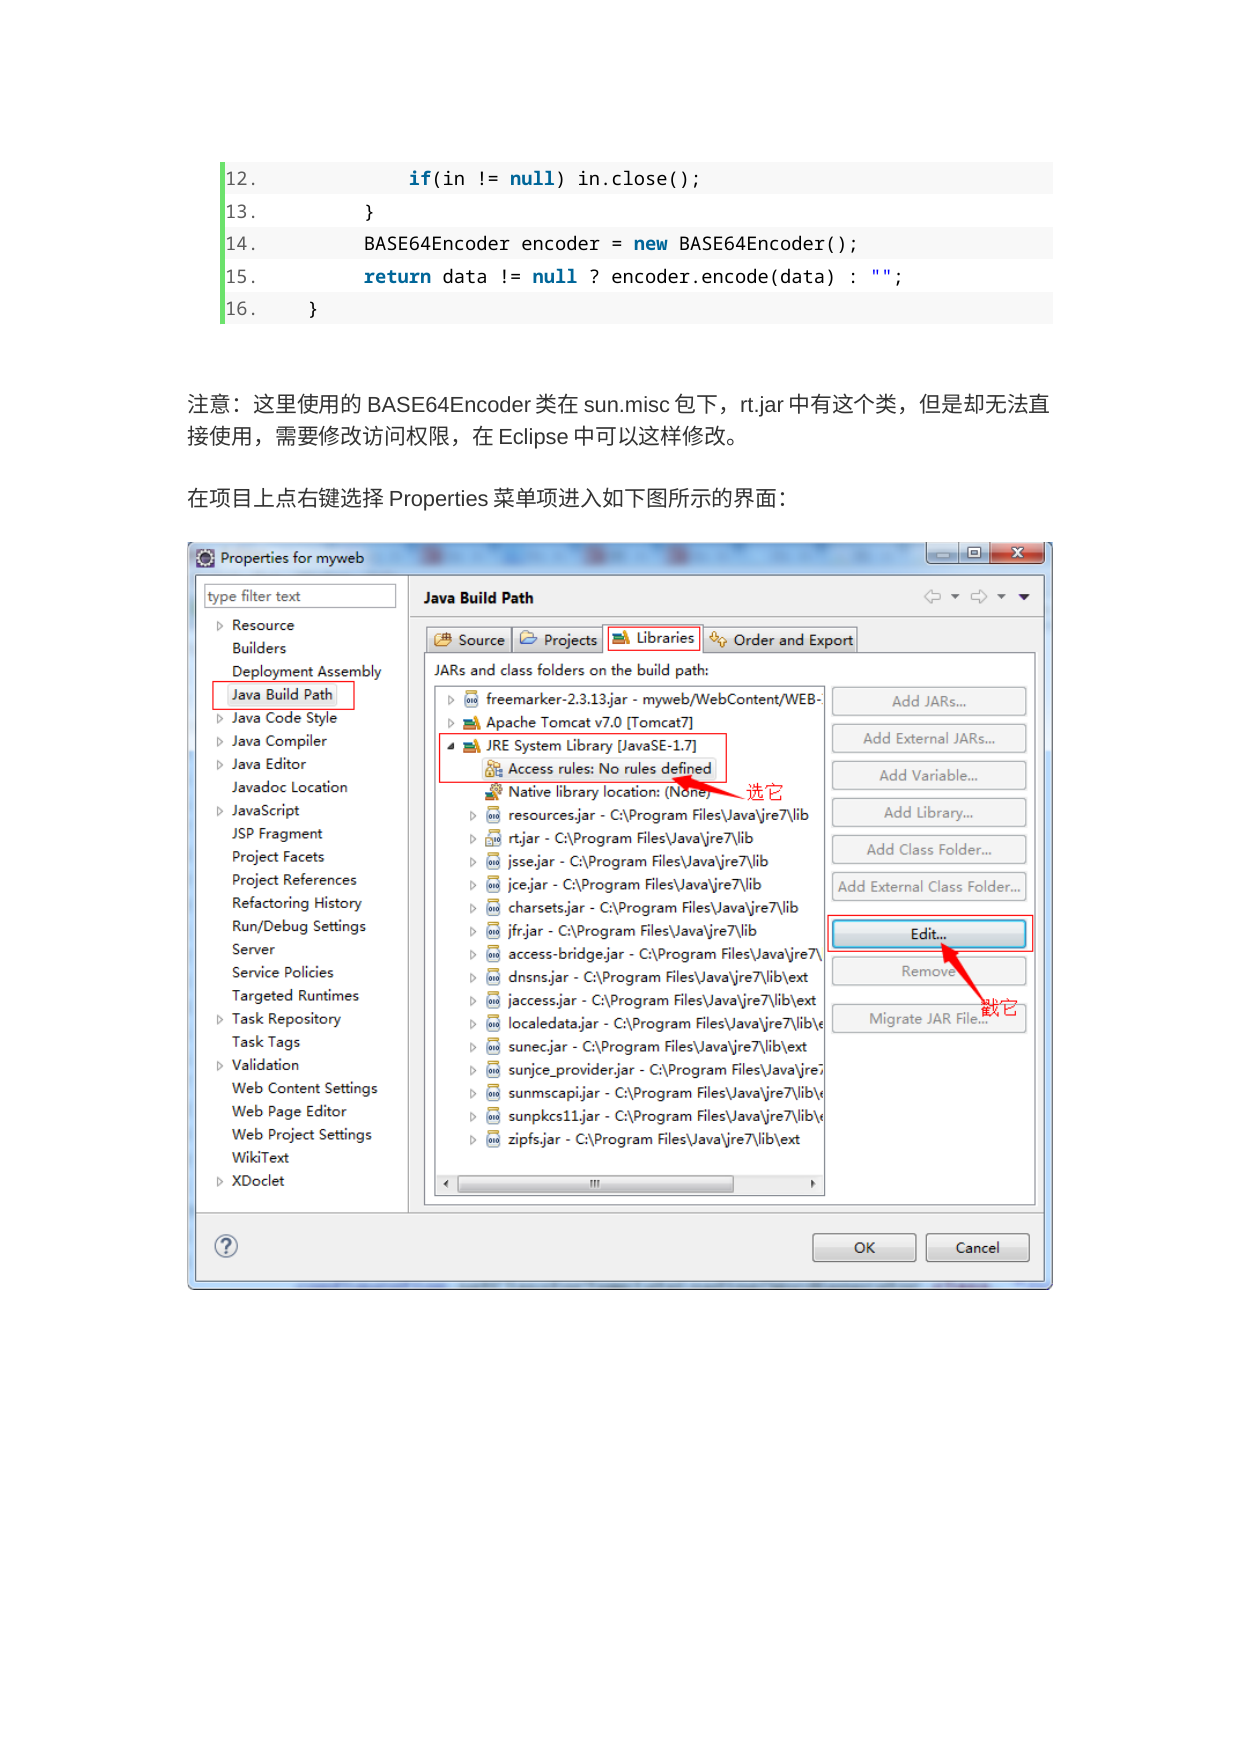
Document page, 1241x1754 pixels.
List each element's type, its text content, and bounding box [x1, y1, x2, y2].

text 在项目上点右键选择Properties菜单项进入如下图所示的界面： [187, 480, 1053, 513]
picture [187, 542, 1053, 1290]
list return data != null ? encoder.encode(data) : ""; [225, 259, 1053, 292]
list } [225, 292, 1053, 324]
text 注意：这里使用的BASE64Encoder类在sun.misc包下，rt.jar中有这个类，但是却无法直接使用，需要修改访问权限，在Eclipse中可以这样修改。 [187, 354, 1053, 451]
list if(in != null) in.close(); [225, 162, 1053, 194]
list BASE64Encoder encoder = new BASE64Encoder(); [225, 227, 1053, 259]
list } [225, 194, 1053, 227]
